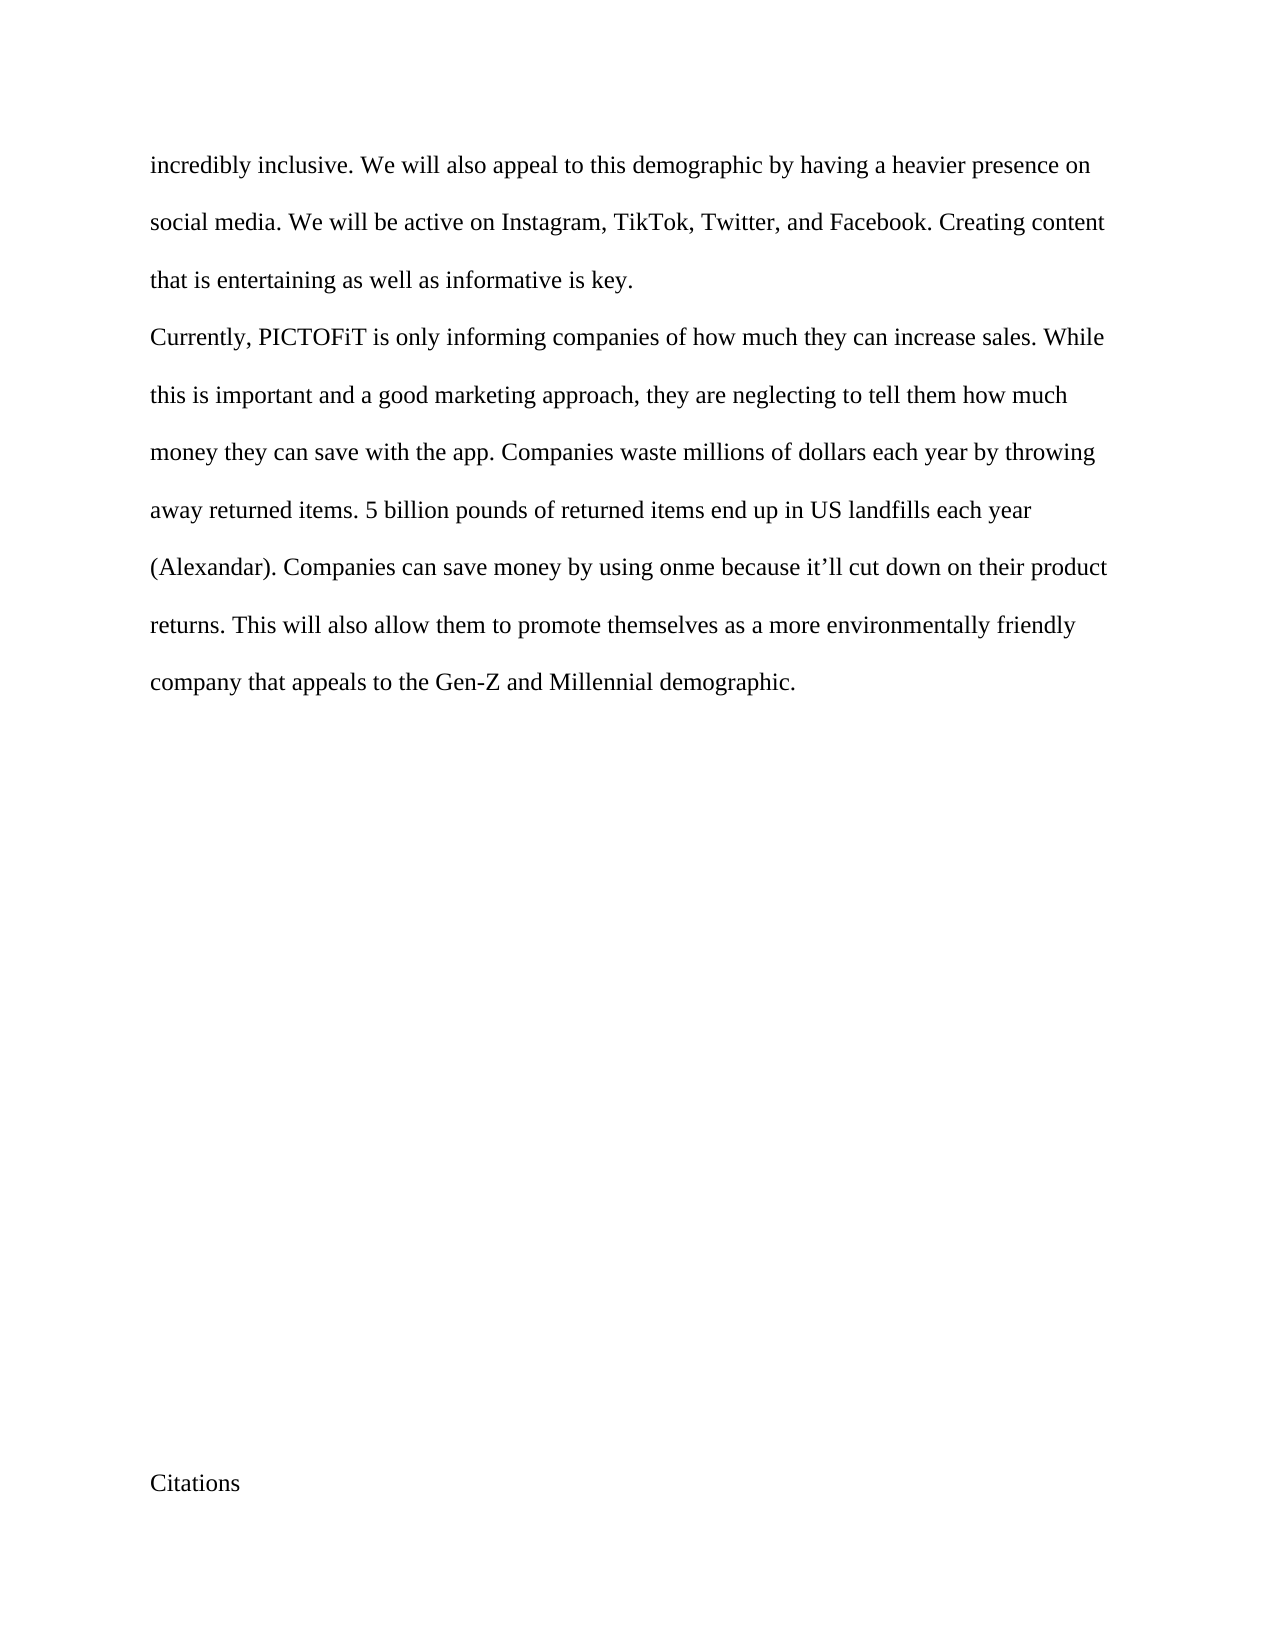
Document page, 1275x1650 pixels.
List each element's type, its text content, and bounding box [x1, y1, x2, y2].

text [150, 150, 1125, 294]
text Currently, PICTOFiT is only informing companies of how much they can increase sales. While this is important and a good marketing approach, they are neglecting to tell them how much money they can save with the app. Companies waste millions of dollars each year by throwing away returned items. 5 billion pounds of returned items end up in US landfills each year (Alexandar). Companies can save money by using onme because it’ll cut down on their product returns. This will also allow them to promote themselves as a more environmentally friendly company that appeals to the Gen-Z and Millennial demographic. [150, 322, 1125, 696]
text Citations [150, 1468, 1125, 1496]
